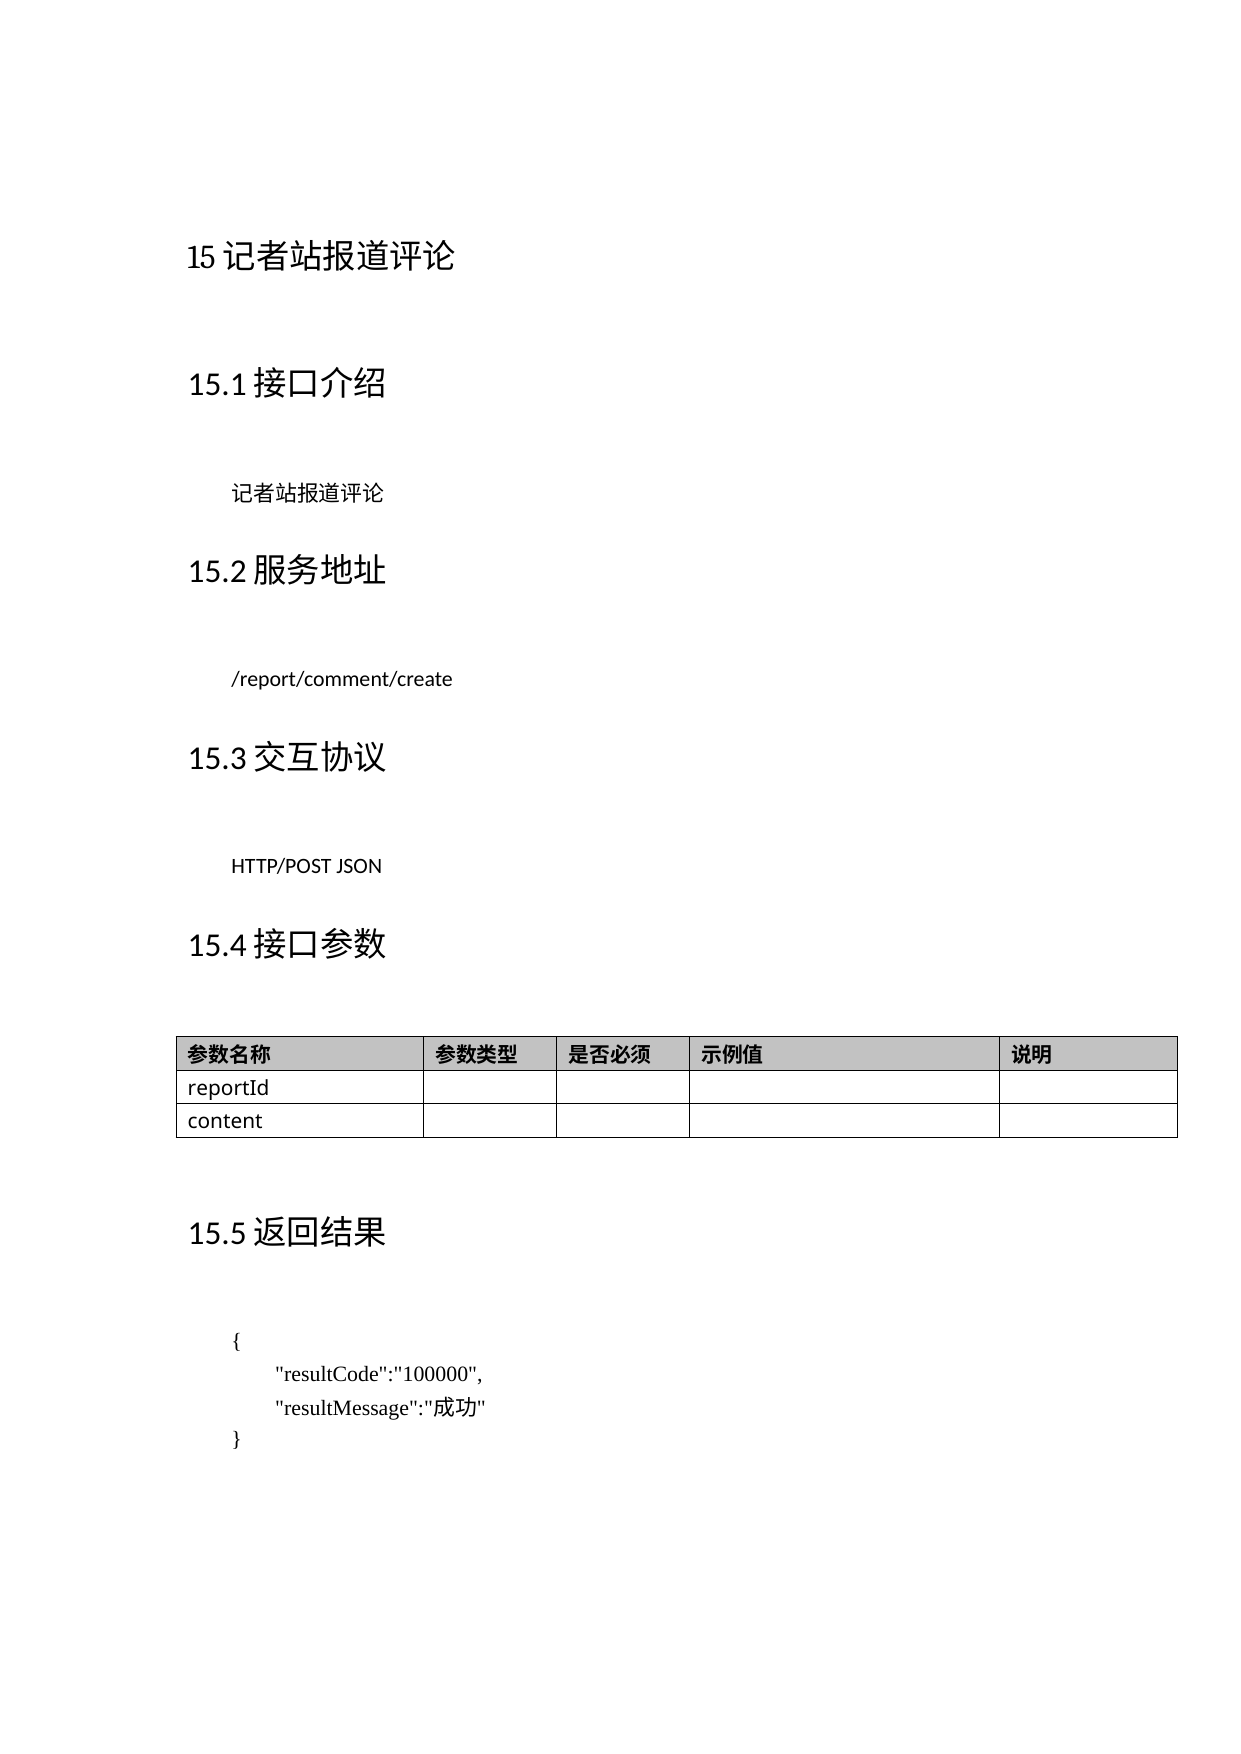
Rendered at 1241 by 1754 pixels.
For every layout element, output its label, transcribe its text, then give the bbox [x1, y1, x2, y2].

table_cell [1000, 1104, 1177, 1137]
table_cell reportId [177, 1071, 423, 1103]
subtitle 15.4接口参数 [187, 909, 1053, 974]
table_cell [1000, 1071, 1177, 1103]
table_cell [557, 1071, 689, 1103]
table_header 是否必须 [557, 1037, 689, 1070]
table_header 示例值 [690, 1037, 999, 1070]
table_header 参数类型 [424, 1037, 556, 1070]
subtitle 15.1接口介绍 [187, 349, 1053, 414]
subtitle 15.5返回结果 [187, 1197, 1053, 1262]
table_cell [424, 1104, 556, 1137]
text HTTP/POST JSON [187, 849, 1053, 882]
table_cell [690, 1071, 999, 1103]
text } [187, 1422, 1053, 1455]
text "resultCode":"100000", [187, 1357, 1053, 1390]
subtitle 15.3交互协议 [187, 722, 1053, 787]
table_header 说明 [1000, 1037, 1177, 1070]
table_cell content [177, 1104, 423, 1137]
subtitle 15 记者站报道评论 [187, 222, 1053, 287]
text "resultMessage":"成功" [187, 1390, 1053, 1422]
table_cell [557, 1104, 689, 1137]
text { [187, 1325, 1053, 1357]
table_cell [424, 1071, 556, 1103]
text /report/comment/create [187, 663, 1053, 695]
subtitle 15.2服务地址 [187, 536, 1053, 601]
table_header 参数名称 [177, 1037, 423, 1070]
table_cell [690, 1104, 999, 1137]
text 记者站报道评论 [187, 476, 1053, 508]
